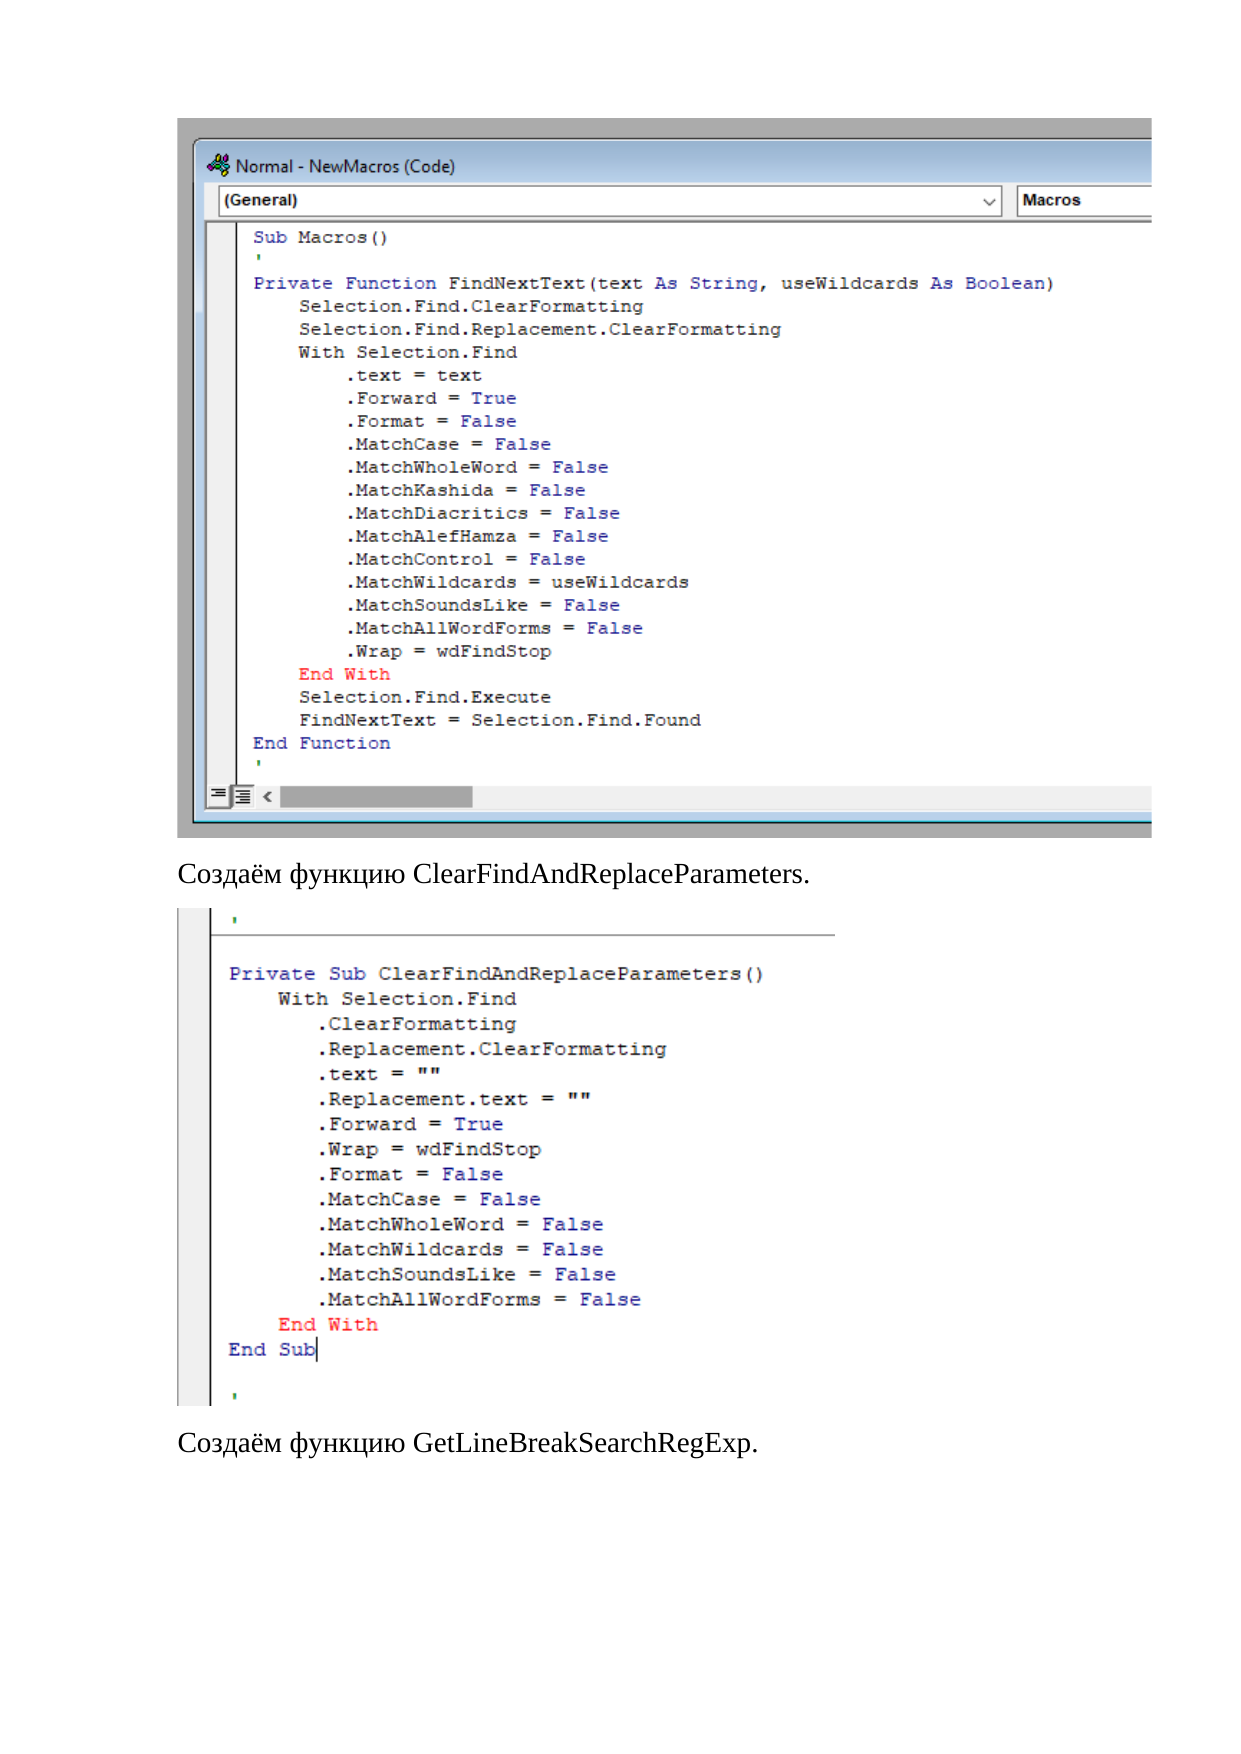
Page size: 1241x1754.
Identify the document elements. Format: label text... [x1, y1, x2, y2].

text Создаём функцию ClearFindAndReplaceParameters. [177, 856, 1152, 889]
picture [177, 908, 835, 1406]
text Создаём функцию GetLineBreakSearchRegExp. [177, 1425, 1152, 1458]
picture [177, 118, 1152, 838]
